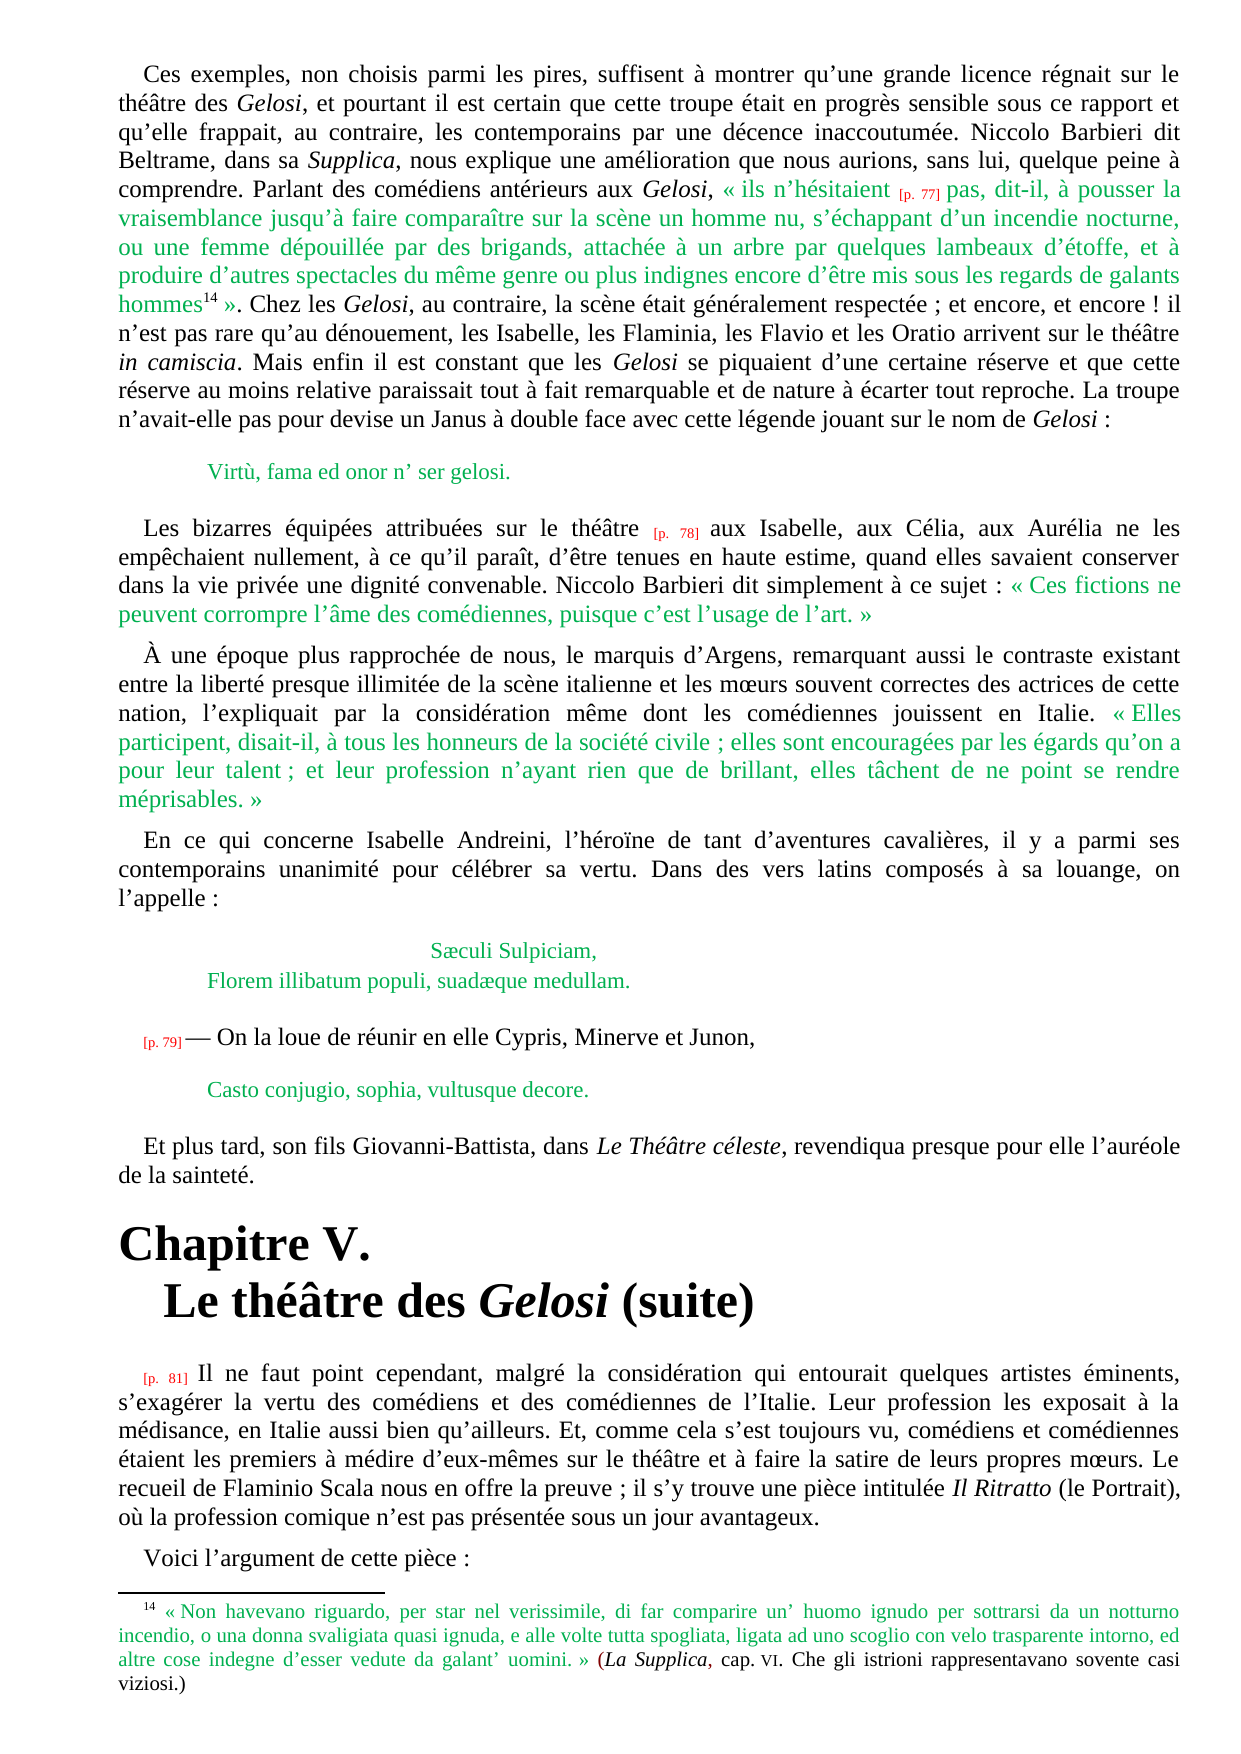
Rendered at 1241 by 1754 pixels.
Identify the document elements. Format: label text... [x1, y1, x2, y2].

text [p. 81] Il ne faut point cependant, malgré la considération qui entourait quelques artistes éminents, s’exagérer la vertu des comédiens et des comédiennes de l’Italie. Leur profession les exposait à la médisance, en Italie aussi bien qu’ailleurs. Et, comme cela s’est toujours vu, comédiens et comédiennes étaient les premiers à médire d’eux-mêmes sur le théâtre et à faire la satire de leurs propres mœurs. Le recueil de Flaminio Scala nous en offre la preuve ; il s’y trouve une pièce intitulée Il Ritratto (le Portrait), où la profession comique n’est pas présentée sous un jour avantageux. [118, 1358, 1181, 1531]
text Virtù, fama ed onor n’ ser gelosi. [207, 458, 1181, 484]
text Casto conjugio, sophia, vultusque decore. [207, 1076, 1181, 1102]
text En ce qui concerne Isabelle Andreini, l’héroïne de tant d’aventures cavalières, il y a parmi ses contemporains unanimité pour célébrer sa vertu. Dans des vers latins composés à sa louange, on l’appelle : [118, 826, 1181, 912]
text Sæculi Sulpiciam, [207, 937, 1181, 963]
subtitle Chapitre V. Le théâtre des Gelosi (suite) [118, 1214, 1181, 1329]
text Et plus tard, son fils Giovanni-Battista, dans Le Théâtre céleste, revendiqua presque pour elle l’auréole de la sainteté. [118, 1131, 1181, 1189]
text À une époque plus rapprochée de nous, le marquis d’Argens, remarquant aussi le contraste existant entre la liberté presque illimitée de la scène italienne et les mœurs souvent correctes des actrices de cette nation, l’expliquait par la considération même dont les comédiennes jouissent en Italie. « Elles participent, disait-il, à tous les honneurs de la société civile ; elles sont encouragées par les égards qu’on a pour leur talent ; et leur profession n’ayant rien que de brillant, elles tâchent de ne point se rendre méprisables. » [118, 641, 1181, 813]
text Ces exemples, non choisis parmi les pires, suffisent à montrer qu’une grande licence régnait sur le théâtre des Gelosi, et pourtant il est certain que cette troupe était en progrès sensible sous ce rapport et qu’elle frappait, au contraire, les contemporains par une décence inaccoutumée. Niccolo Barbieri dit Beltrame, dans sa Supplica, nous explique une amélioration que nous aurions, sans lui, quelque peine à comprendre. Parlant des comédiens antérieurs aux Gelosi, « ils n’hésitaient [p. 77] pas, dit-il, à pousser la vraisemblance jusqu’à faire comparaître sur la scène un homme nu, s’échappant d’un incendie nocturne, ou une femme dépouillée par des brigands, attachée à un arbre par quelques lambeaux d’étoffe, et à produire d’autres spectacles du même genre ou plus indignes encore d’être mis sous les regards de galants hommes ». Chez les Gelosi, au contraire, la scène était généralement respectée ; et encore, et encore ! il n’est pas rare qu’au dénouement, les Isabelle, les Flaminia, les Flavio et les Oratio arrivent sur le théâtre in camiscia. Mais enfin il est constant que les Gelosi se piquaient d’une certaine réserve et que cette réserve au moins relative paraissait tout à fait remarquable et de nature à écarter tout reproche. La troupe n’avait-elle pas pour devise un Janus à double face avec cette légende jouant sur le nom de Gelosi : [118, 59, 1181, 433]
text Florem illibatum populi, suadæque medullam. [207, 967, 1181, 993]
text Les bizarres équipées attribuées sur le théâtre [p. 78] aux Isabelle, aux Célia, aux Aurélia ne les empêchaient nullement, à ce qu’il paraît, d’être tenues en haute estime, quand elles savaient conserver dans la vie privée une dignité convenable. Niccolo Barbieri dit simplement à ce sujet : « Ces fictions ne peuvent corrompre l’âme des comédiennes, puisque c’est l’usage de l’art. » [118, 513, 1181, 628]
text Voici l’argument de cette pièce : [118, 1543, 1181, 1572]
text [p. 79] — On la loue de réunir en elle Cypris, Minerve et Junon, [118, 1022, 1181, 1051]
